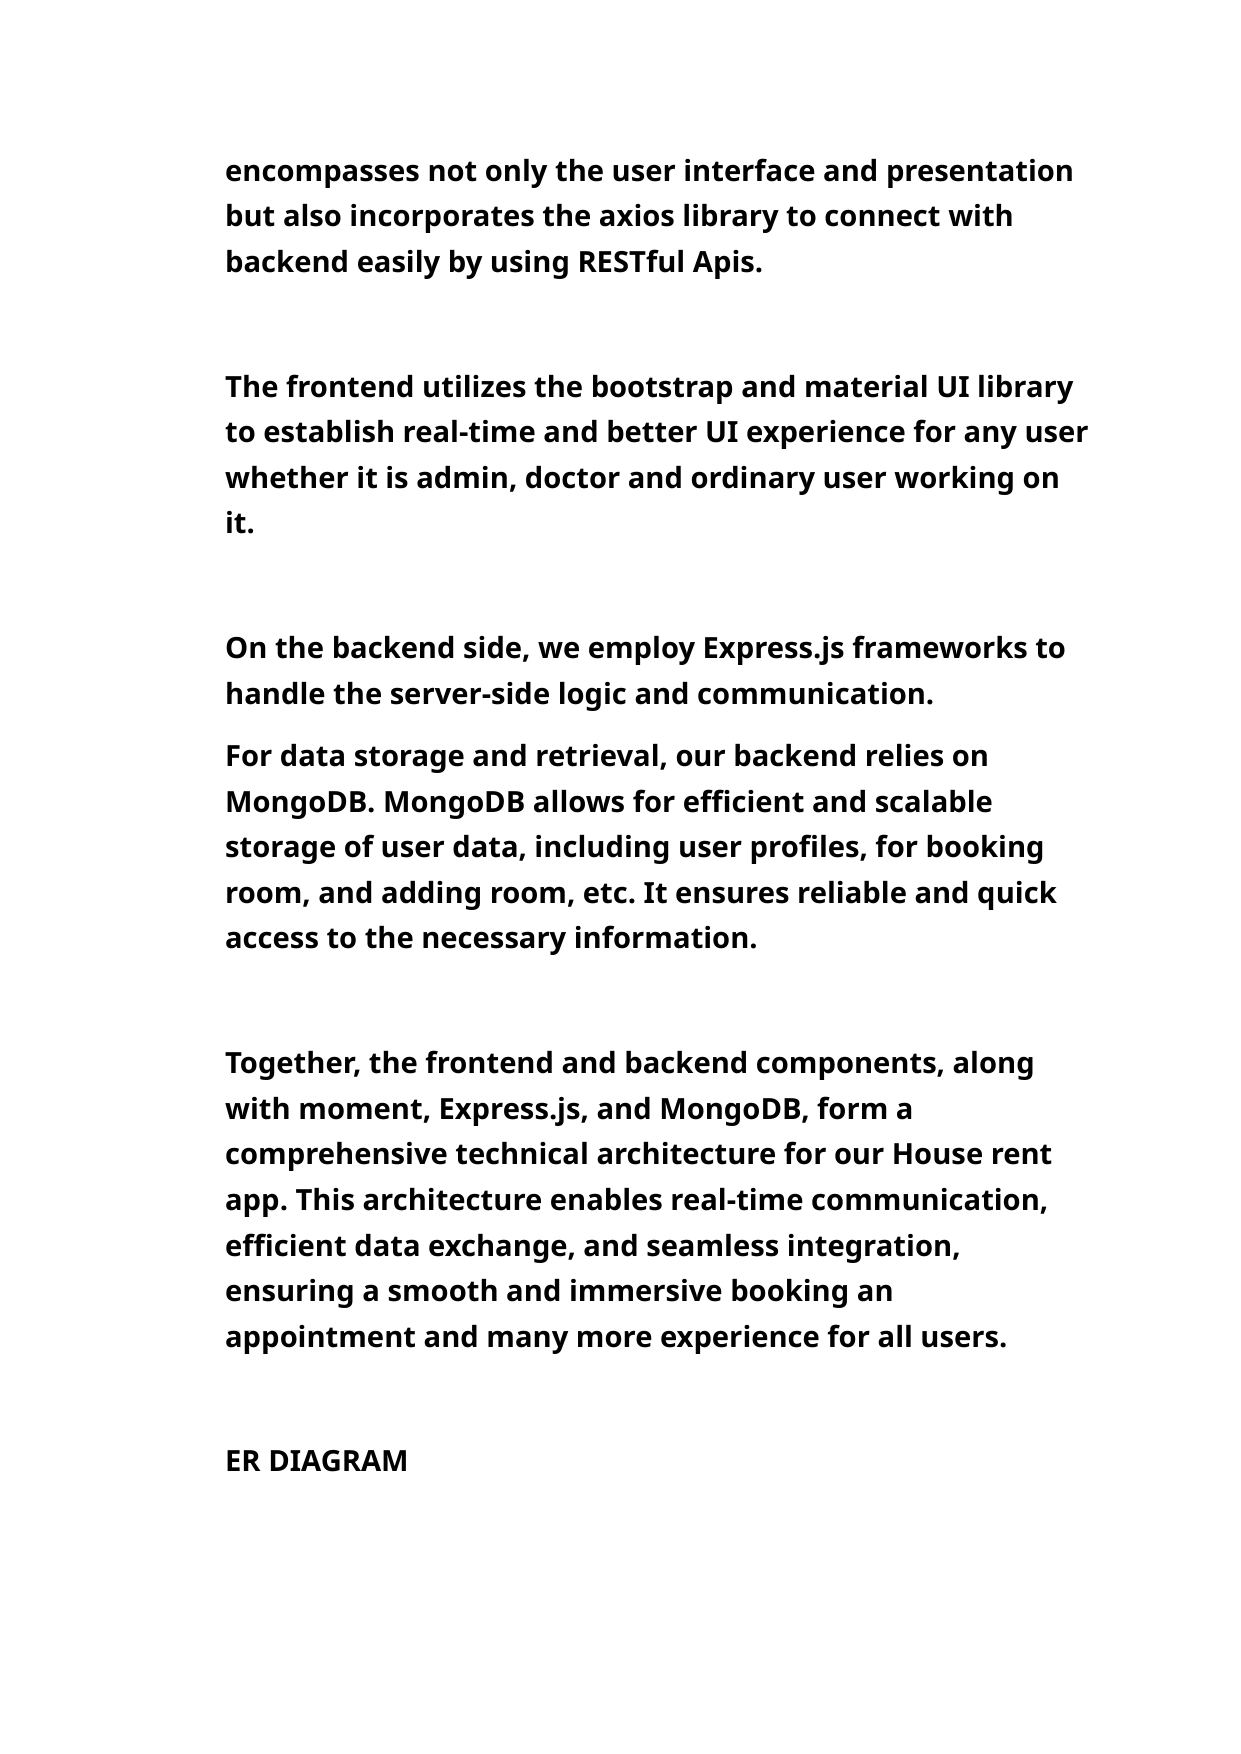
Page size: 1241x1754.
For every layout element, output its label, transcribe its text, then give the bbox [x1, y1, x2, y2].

text ER DIAGRAM [225, 1441, 1090, 1480]
text For data storage and retrieval, our backend relies on MongoDB. MongoDB allows for efficient and scalable storage of user data, including user profiles, for booking room, and adding room, etc. It ensures reliable and quick access to the necessary information. [225, 735, 1090, 957]
text The frontend utilizes the bootstrap and material UI library to establish real-time and better UI experience for any user whether it is admin, doctor and ordinary user working on it. [225, 366, 1090, 542]
text On the backend side, we employ Express.js frameworks to handle the server-side logic and communication. [225, 627, 1090, 713]
text Together, the frontend and backend components, along with moment, Express.js, and MongoDB, form a comprehensive technical architecture for our House rent app. This architecture enables real-time communication, efficient data exchange, and seamless integration, ensuring a smooth and immersive booking an appointment and many more experience for all users. [225, 1042, 1090, 1356]
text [225, 150, 1090, 281]
